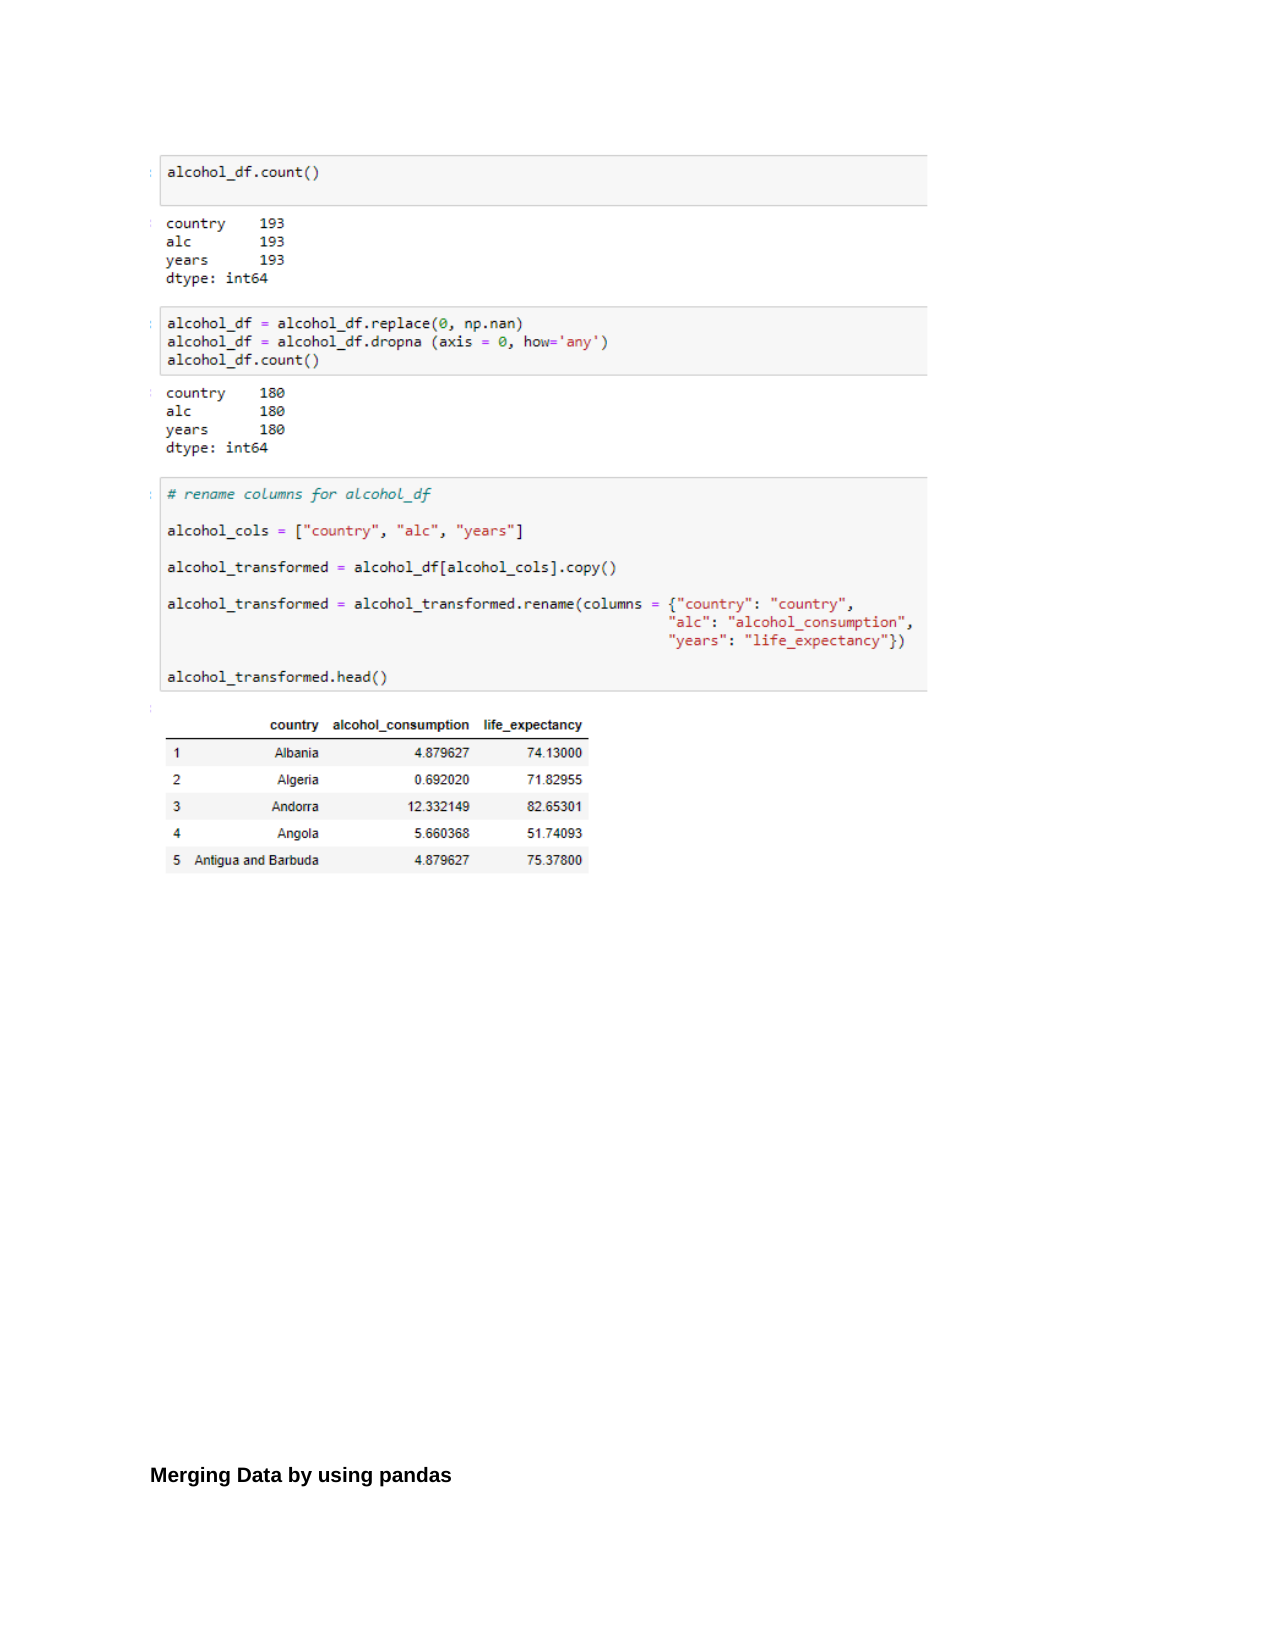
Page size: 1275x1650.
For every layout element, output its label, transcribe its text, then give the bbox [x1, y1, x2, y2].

picture [150, 150, 928, 882]
text Merging Data by using pandas [150, 1463, 1125, 1487]
